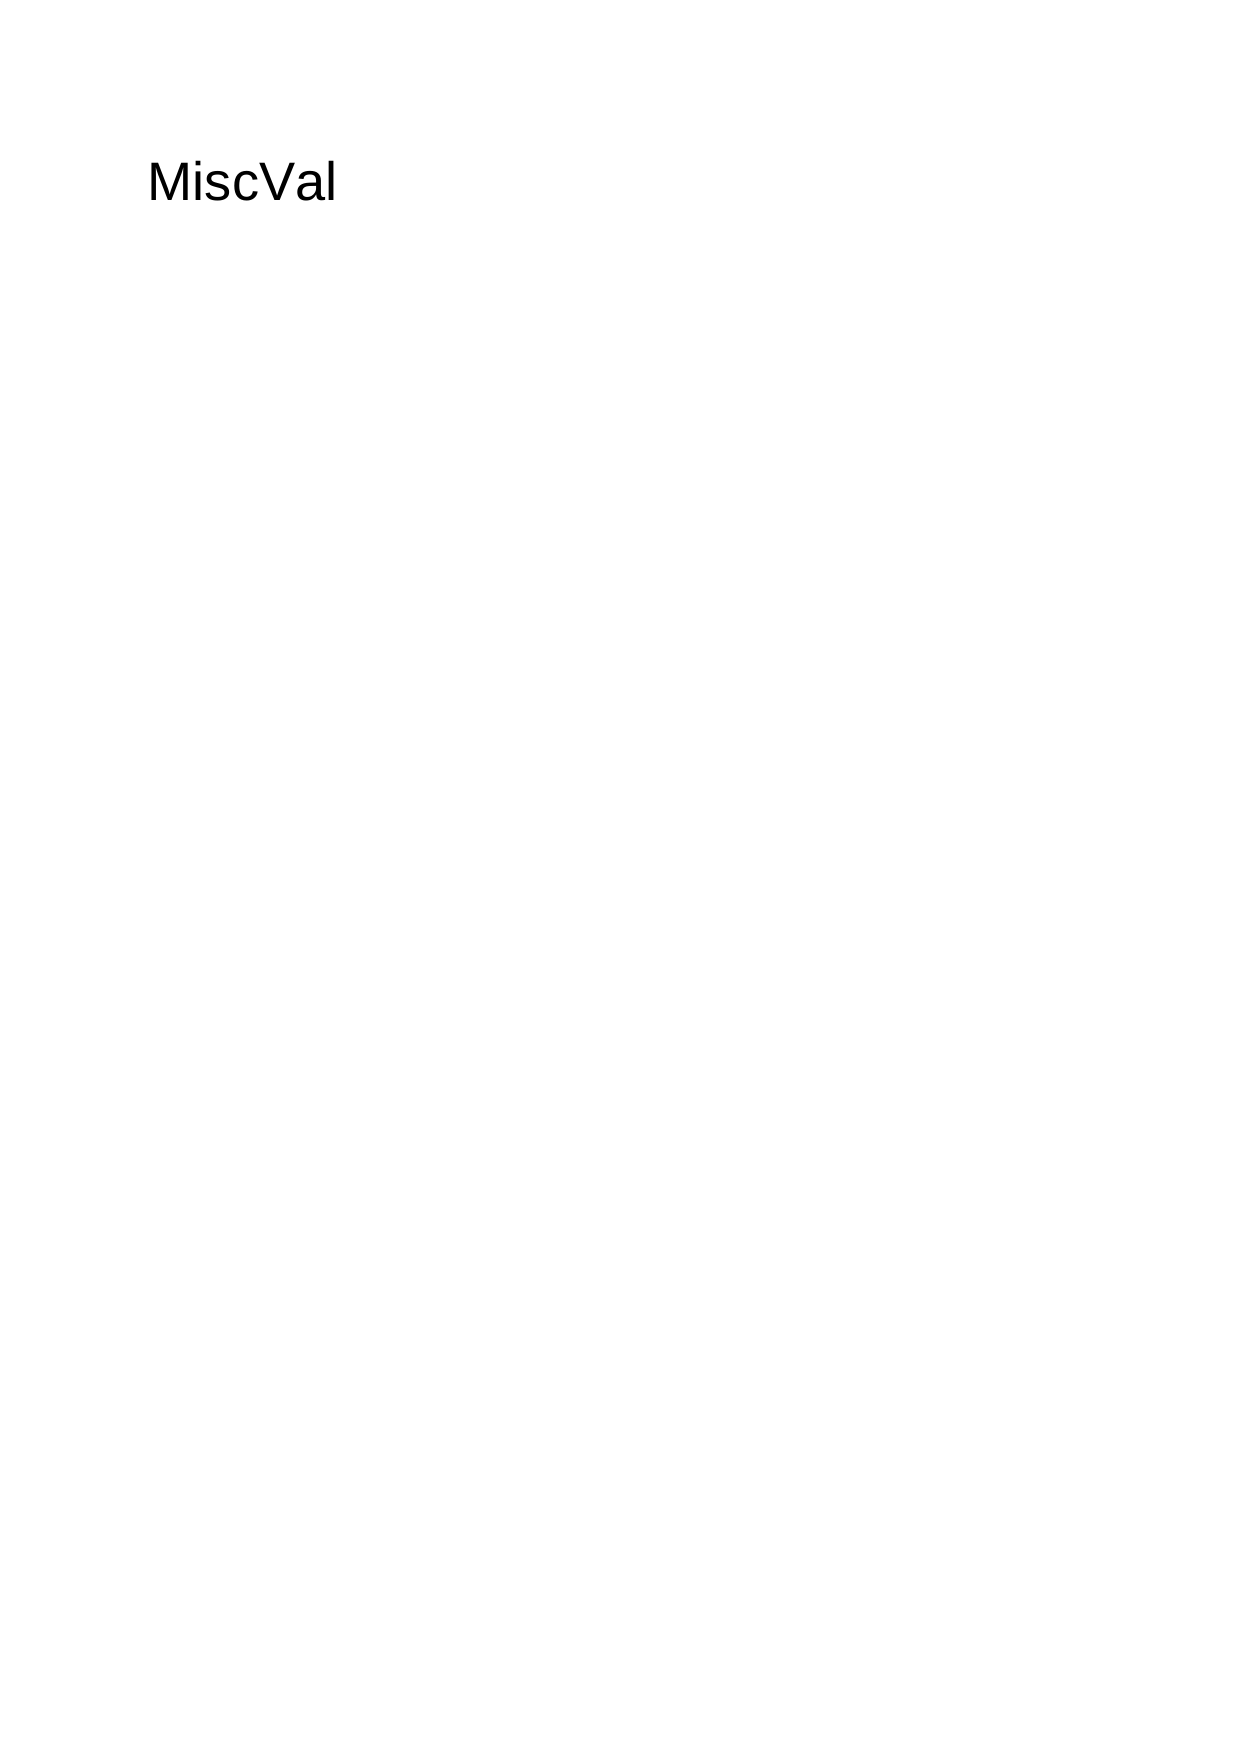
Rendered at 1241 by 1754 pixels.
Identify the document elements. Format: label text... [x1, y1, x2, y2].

title MiscVal [148, 150, 1090, 212]
